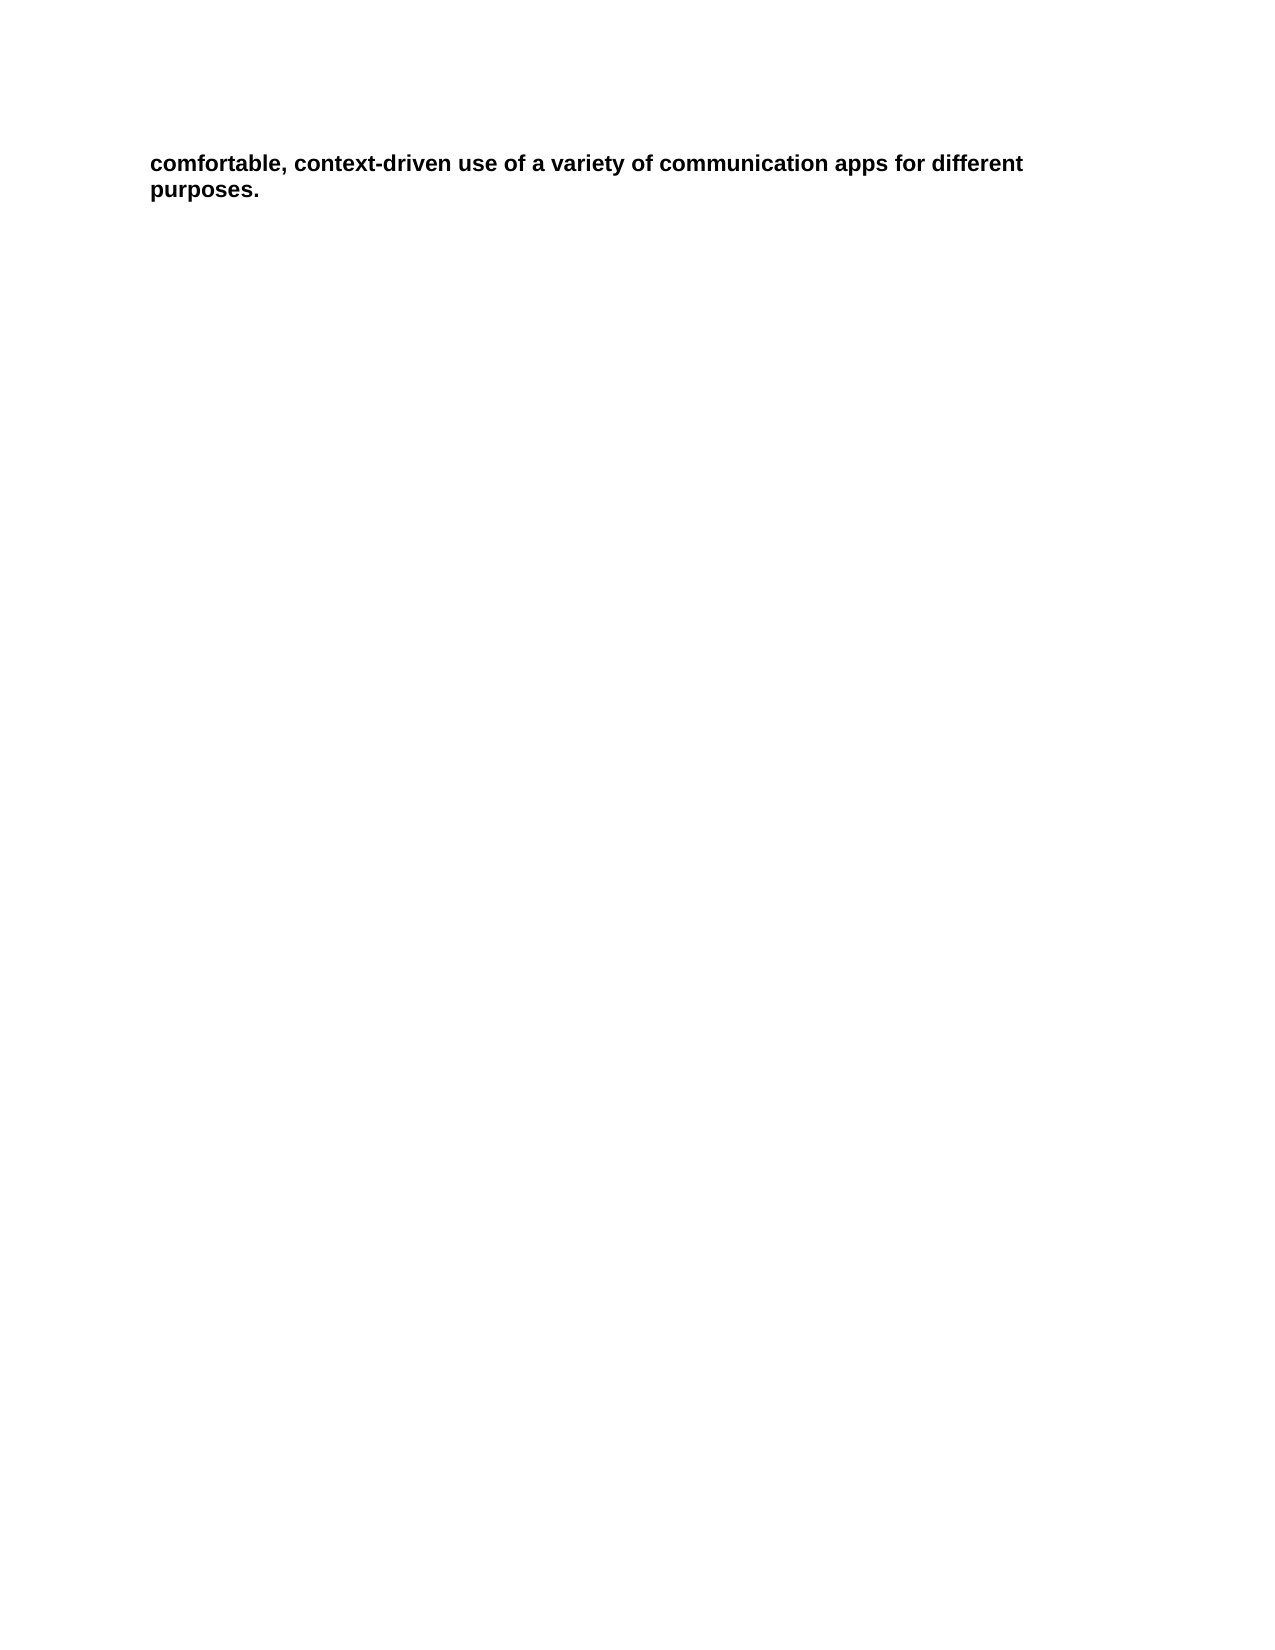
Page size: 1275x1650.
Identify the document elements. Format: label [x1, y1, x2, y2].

text [150, 150, 1125, 203]
